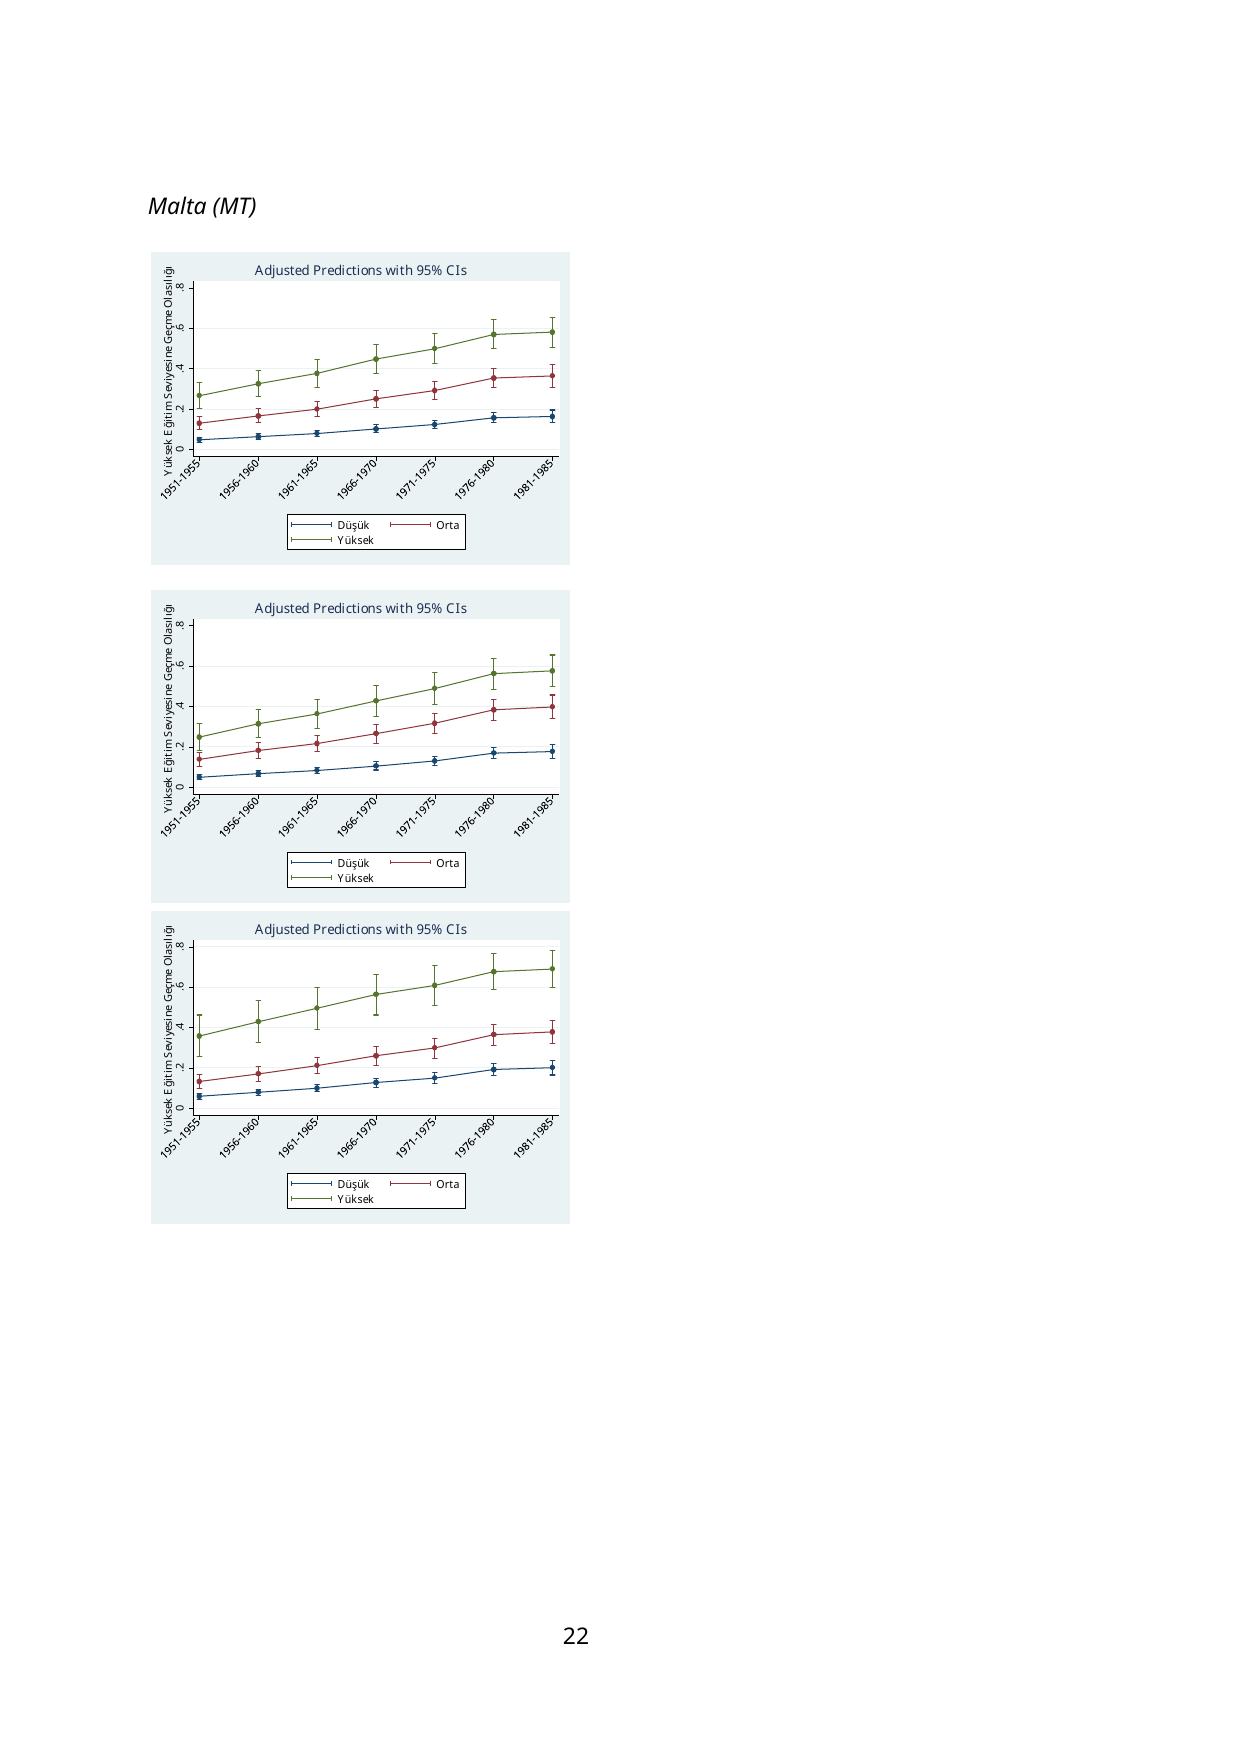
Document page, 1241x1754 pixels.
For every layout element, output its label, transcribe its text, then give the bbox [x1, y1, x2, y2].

text Malta (MT) [148, 190, 1004, 221]
